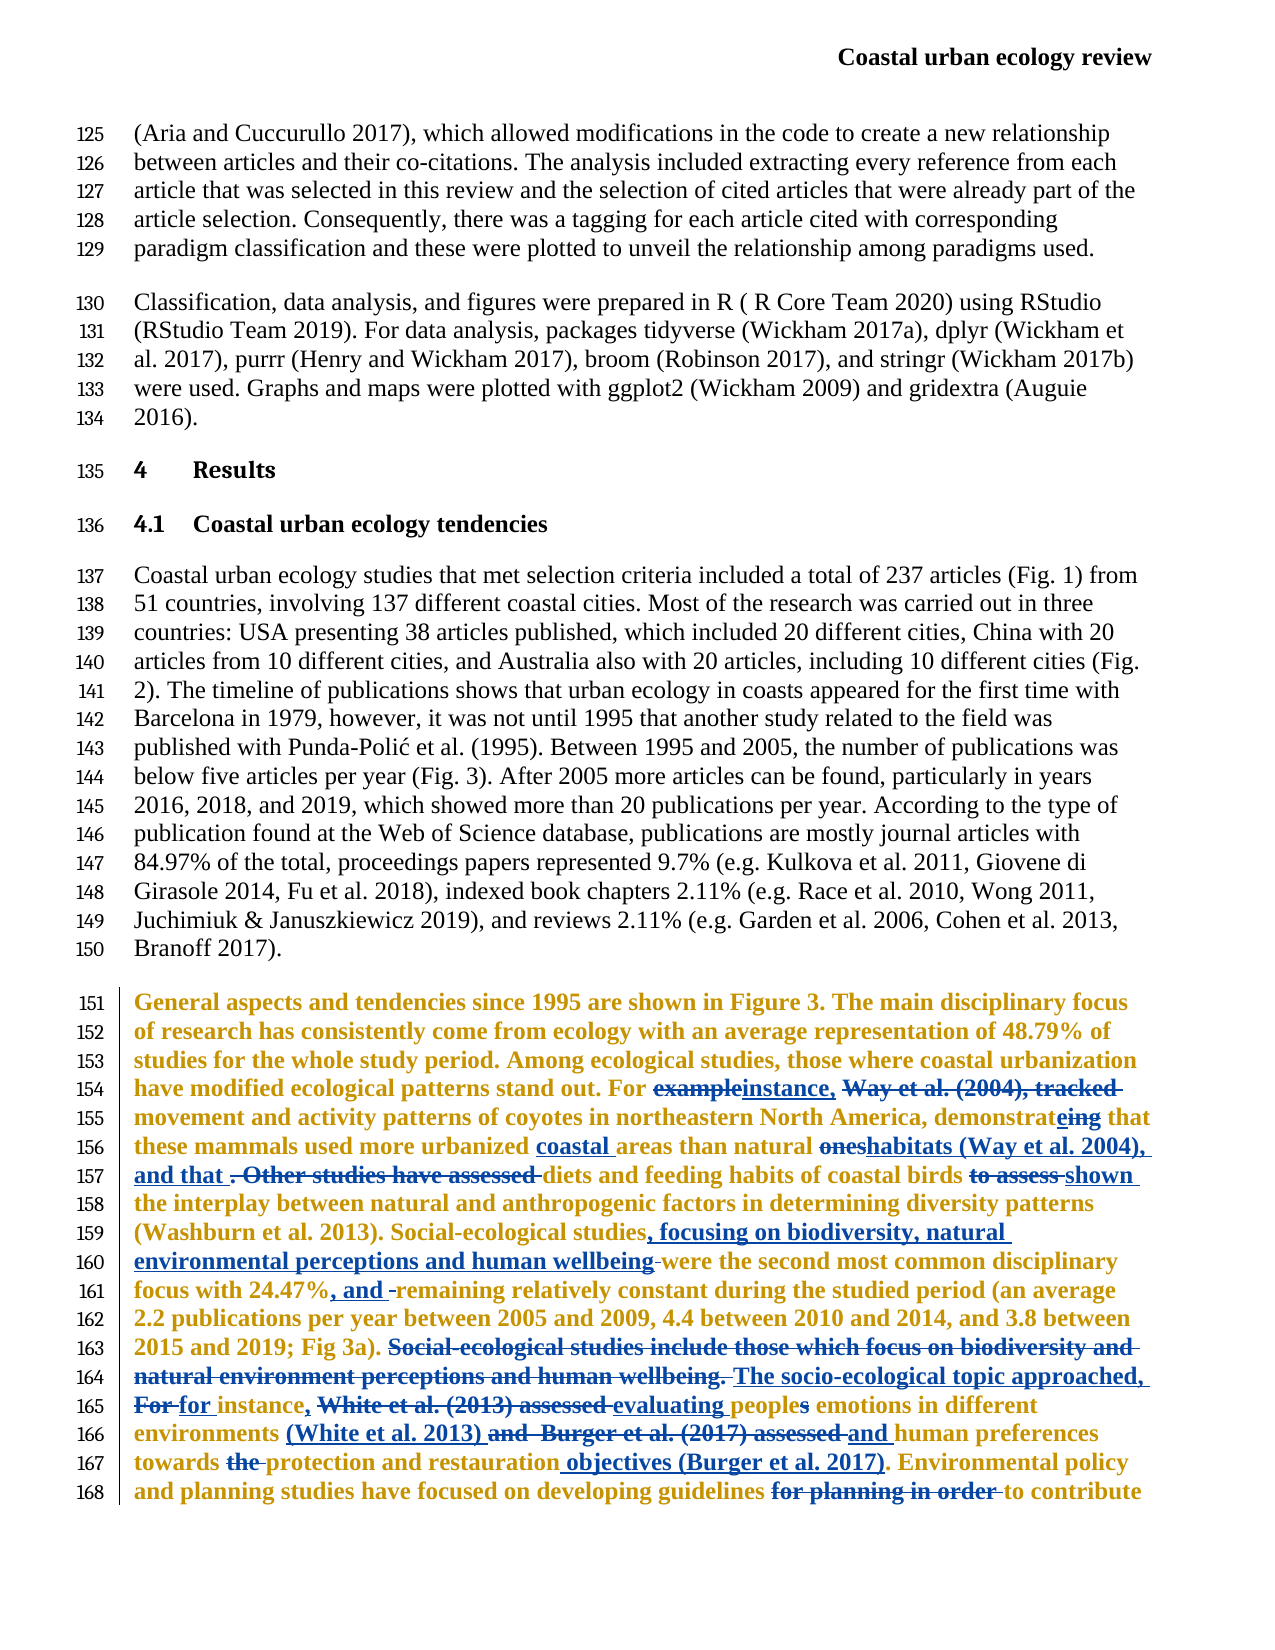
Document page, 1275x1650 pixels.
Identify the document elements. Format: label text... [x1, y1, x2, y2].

text Coastal urban ecology studies that met selection criteria included a total of 237 articles (Fig. 1) from 51 countries, involving 137 different coastal cities. Most of the research was carried out in three countries: USA presenting 38 articles published, which included 20 different cities, China with 20 articles from 10 different cities, and Australia also with 20 articles, including 10 different cities (Fig. 2). The timeline of publications shows that urban ecology in coasts appeared for the first time with Barcelona in 1979, however, it was not until 1995 that another study related to the field was published with Punda-Polić et al. (1995). Between 1995 and 2005, the number of publications was below five articles per year (Fig. 3). After 2005 more articles can be found, particularly in years 2016, 2018, and 2019, which showed more than 20 publications per year. According to the type of publication found at the Web of Science database, publications are mostly journal articles with 84.97% of the total, proceedings papers represented 9.7% (e.g. Kulkova et al. 2011, Giovene di Girasole 2014, Fu et al. 2018), indexed book chapters 2.11% (e.g. Race et al. 2010, Wong 2011, Juchimiuk & Januszkiewicz 2019), and reviews 2.11% (e.g. Garden et al. 2006, Cohen et al. 2013, Branoff 2017). [133, 560, 1152, 962]
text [133, 118, 1152, 262]
text Classification, data analysis, and figures were prepared in R ( R Core Team 2020) using RStudio (RStudio Team 2019). For data analysis, packages tidyverse (Wickham 2017a), dplyr (Wickham et al. 2017), purrr (Henry and Wickham 2017), broom (Robinson 2017), and stringr (Wickham 2017b) were used. Graphs and maps were plotted with ggplot2 (Wickham 2009) and gridextra (Auguie 2016). [133, 287, 1152, 431]
subtitle Results [133, 456, 1152, 484]
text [133, 987, 1152, 1505]
subtitle Coastal urban ecology tendencies [133, 509, 1152, 539]
